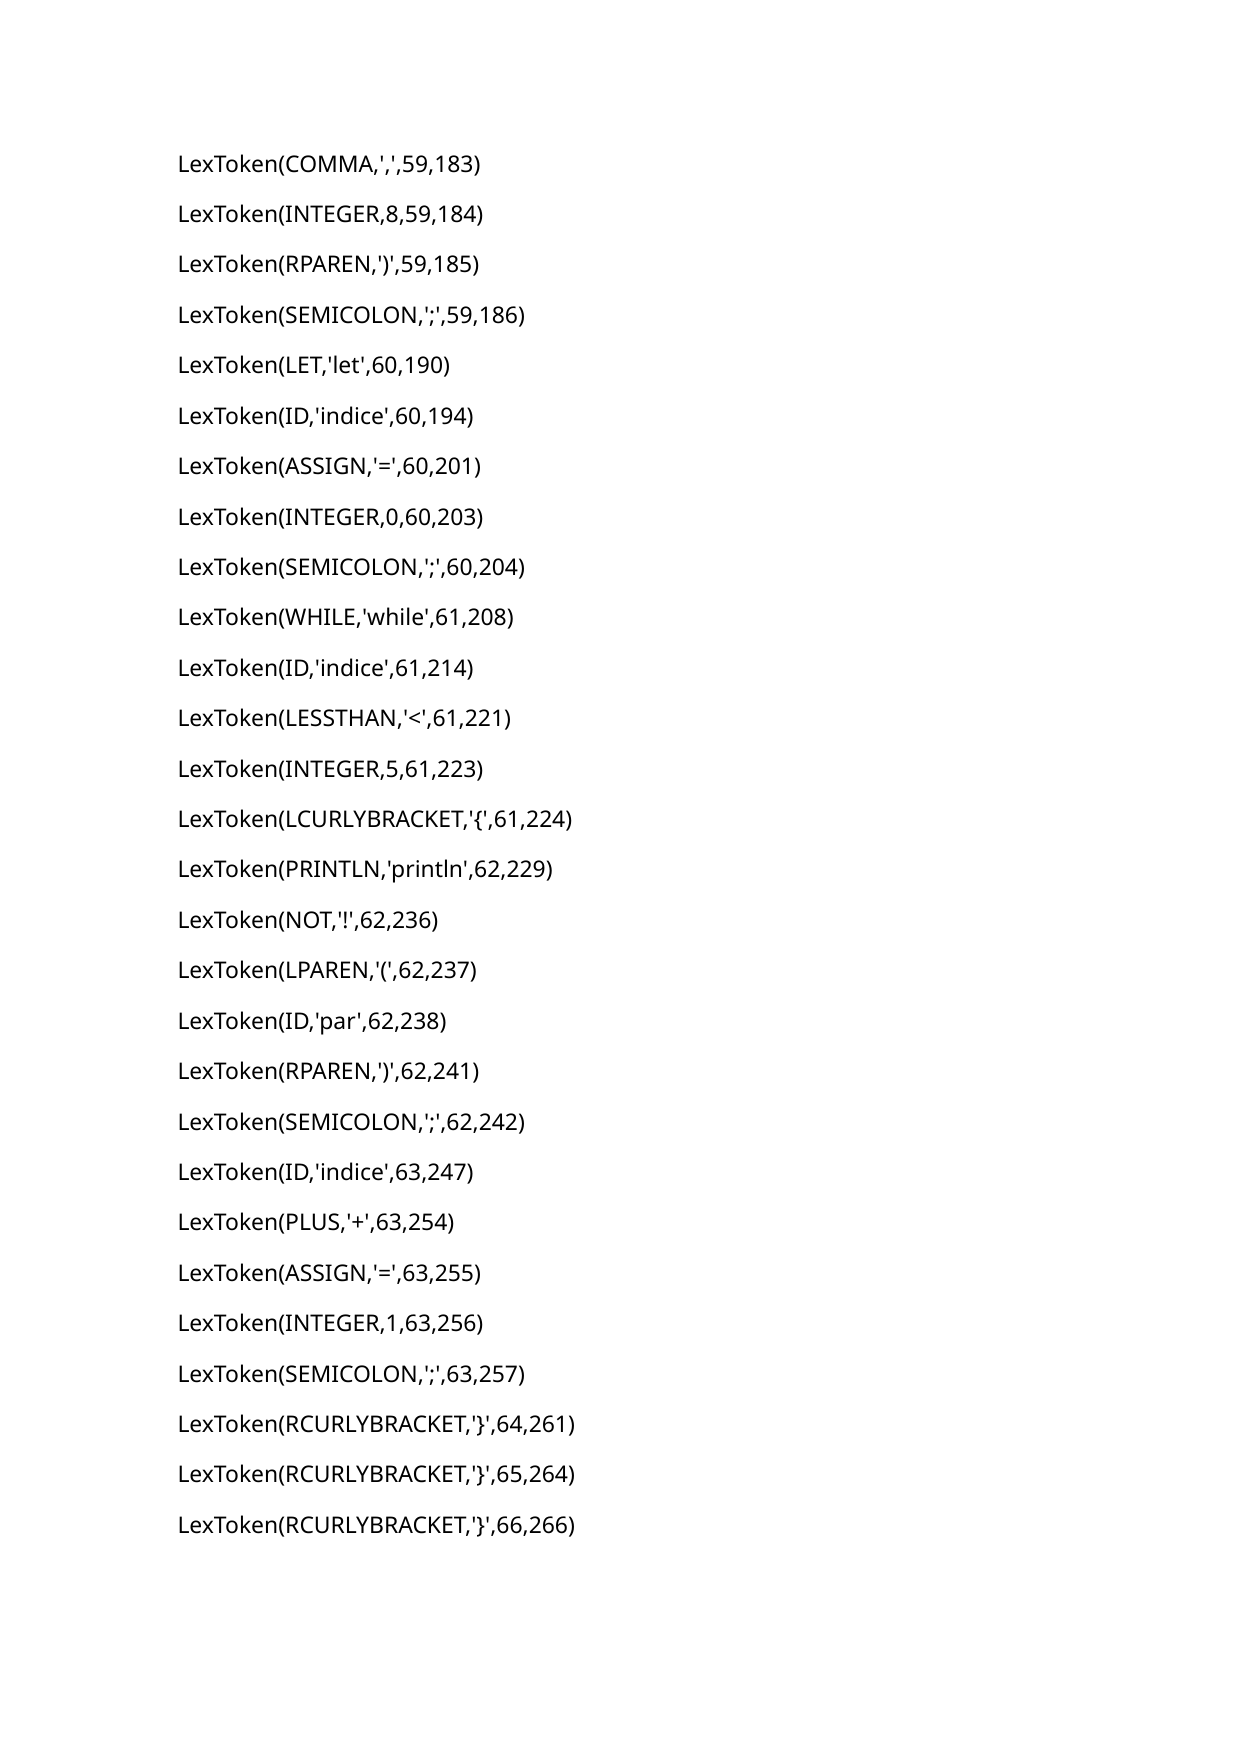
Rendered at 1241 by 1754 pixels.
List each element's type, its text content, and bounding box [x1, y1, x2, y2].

text LexToken(ID,'indice',61,214) [177, 652, 1063, 683]
text LexToken(RCURLYBRACKET,'}',65,264) [177, 1458, 1063, 1490]
text LexToken(ASSIGN,'=',60,201) [177, 450, 1063, 481]
text LexToken(SEMICOLON,';',60,204) [177, 551, 1063, 582]
text LexToken(COMMA,',',59,183) [177, 148, 1063, 179]
text LexToken(RCURLYBRACKET,'}',66,266) [177, 1509, 1063, 1540]
text LexToken(ID,'indice',60,194) [177, 400, 1063, 431]
text LexToken(ID,'par',62,238) [177, 1005, 1063, 1036]
text LexToken(RPAREN,')',59,185) [177, 248, 1063, 280]
text LexToken(LESSTHAN,'<',61,221) [177, 702, 1063, 733]
text LexToken(INTEGER,5,61,223) [177, 753, 1063, 784]
text LexToken(SEMICOLON,';',59,186) [177, 299, 1063, 330]
text LexToken(LPAREN,'(',62,237) [177, 954, 1063, 986]
text LexToken(PLUS,'+',63,254) [177, 1206, 1063, 1238]
text LexToken(LET,'let',60,190) [177, 349, 1063, 381]
text LexToken(ASSIGN,'=',63,255) [177, 1257, 1063, 1288]
text LexToken(SEMICOLON,';',63,257) [177, 1358, 1063, 1389]
text LexToken(LCURLYBRACKET,'{',61,224) [177, 803, 1063, 834]
text LexToken(INTEGER,0,60,203) [177, 501, 1063, 532]
text LexToken(RPAREN,')',62,241) [177, 1055, 1063, 1086]
text LexToken(SEMICOLON,';',62,242) [177, 1106, 1063, 1137]
text LexToken(PRINTLN,'println',62,229) [177, 853, 1063, 885]
text LexToken(NOT,'!',62,236) [177, 904, 1063, 935]
text LexToken(INTEGER,8,59,184) [177, 198, 1063, 229]
text LexToken(WHILE,'while',61,208) [177, 601, 1063, 633]
text LexToken(INTEGER,1,63,256) [177, 1307, 1063, 1338]
text LexToken(ID,'indice',63,247) [177, 1156, 1063, 1187]
text LexToken(RCURLYBRACKET,'}',64,261) [177, 1408, 1063, 1439]
